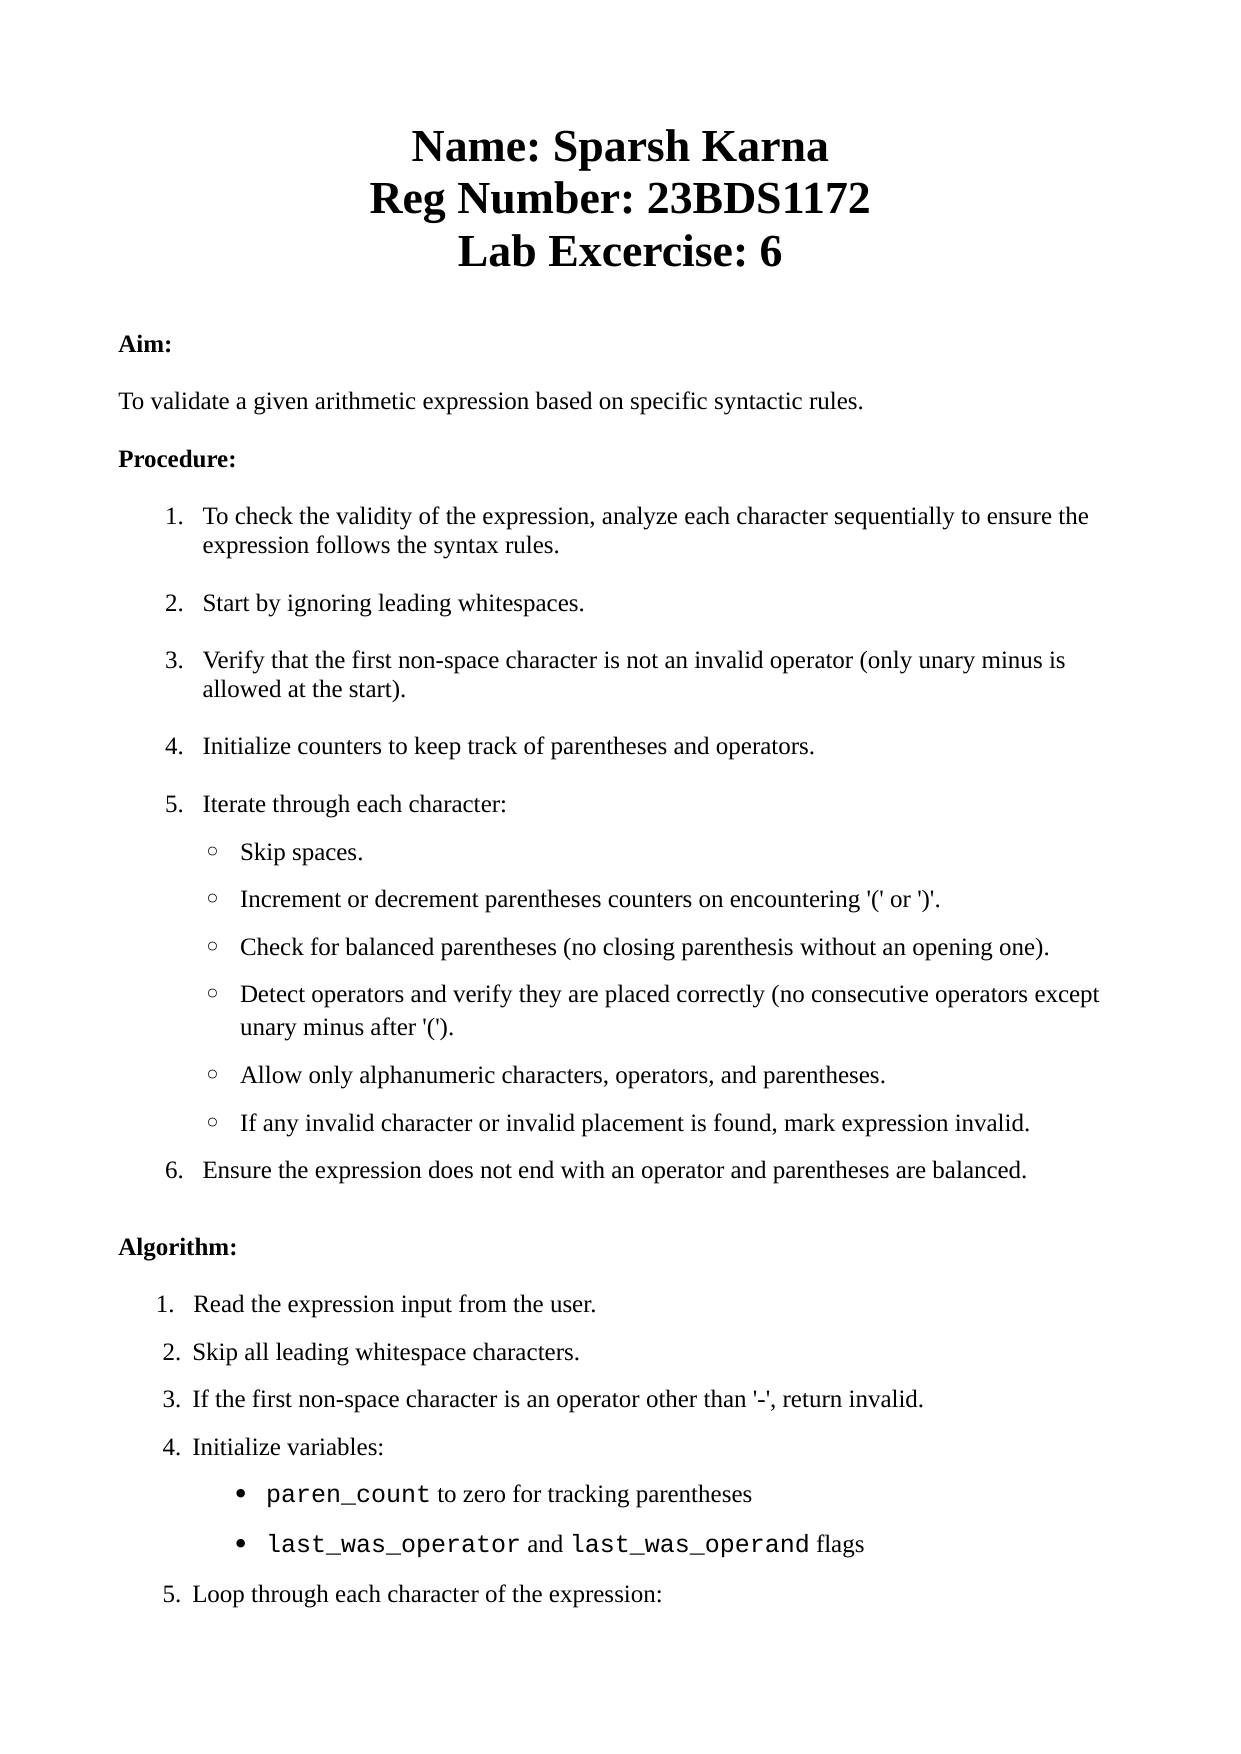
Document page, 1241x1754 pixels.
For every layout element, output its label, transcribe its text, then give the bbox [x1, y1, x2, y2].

text Lab Excercise: 6 [118, 223, 1122, 276]
list Loop through each character of the expression: [162, 1579, 1122, 1608]
list Start by ignoring leading whitespaces. [165, 588, 1122, 616]
text Procedure: [118, 444, 1122, 473]
list Detect operators and verify they are placed correctly (no consecutive operators except unary minus after '('). [202, 979, 1122, 1041]
list Initialize variables: [162, 1432, 1122, 1461]
text Name: Sparsh Karna [118, 118, 1122, 171]
list Skip spaces. [202, 837, 1122, 865]
list Skip all leading whitespace characters. [162, 1337, 1122, 1365]
list Allow only alphanumeric characters, operators, and parentheses. [202, 1060, 1122, 1089]
list Increment or decrement parentheses counters on encountering '(' or ')'. [202, 884, 1122, 913]
list Ensure the expression does not end with an operator and parentheses are balanced. [165, 1155, 1122, 1184]
list Initialize counters to keep track of parentheses and operators. [165, 731, 1122, 760]
list If the first non-space character is an operator other than '-', return invalid. [162, 1384, 1122, 1413]
text To validate a given arithmetic expression based on specific syntactic rules. [118, 386, 1122, 415]
text Algorithm: [118, 1232, 1122, 1260]
list Verify that the first non-space character is not an invalid operator (only unary minus is allowed at the start). [165, 645, 1122, 703]
list If any invalid character or invalid placement is found, mark expression invalid. [202, 1108, 1122, 1136]
text Aim: [118, 329, 1122, 358]
list last_was_operator and last_was_operand flags [236, 1529, 1122, 1560]
text Reg Number: 23BDS1172 [118, 171, 1122, 223]
list Check for balanced parentheses (no closing parenthesis without an opening one). [202, 932, 1122, 961]
list paren_count to zero for tracking parentheses [236, 1479, 1122, 1510]
list Read the expression input from the user. [156, 1289, 1122, 1318]
list To check the validity of the expression, analyze each character sequentially to ensure the expression follows the syntax rules. [165, 501, 1122, 559]
list Iterate through each character: [165, 789, 1122, 818]
